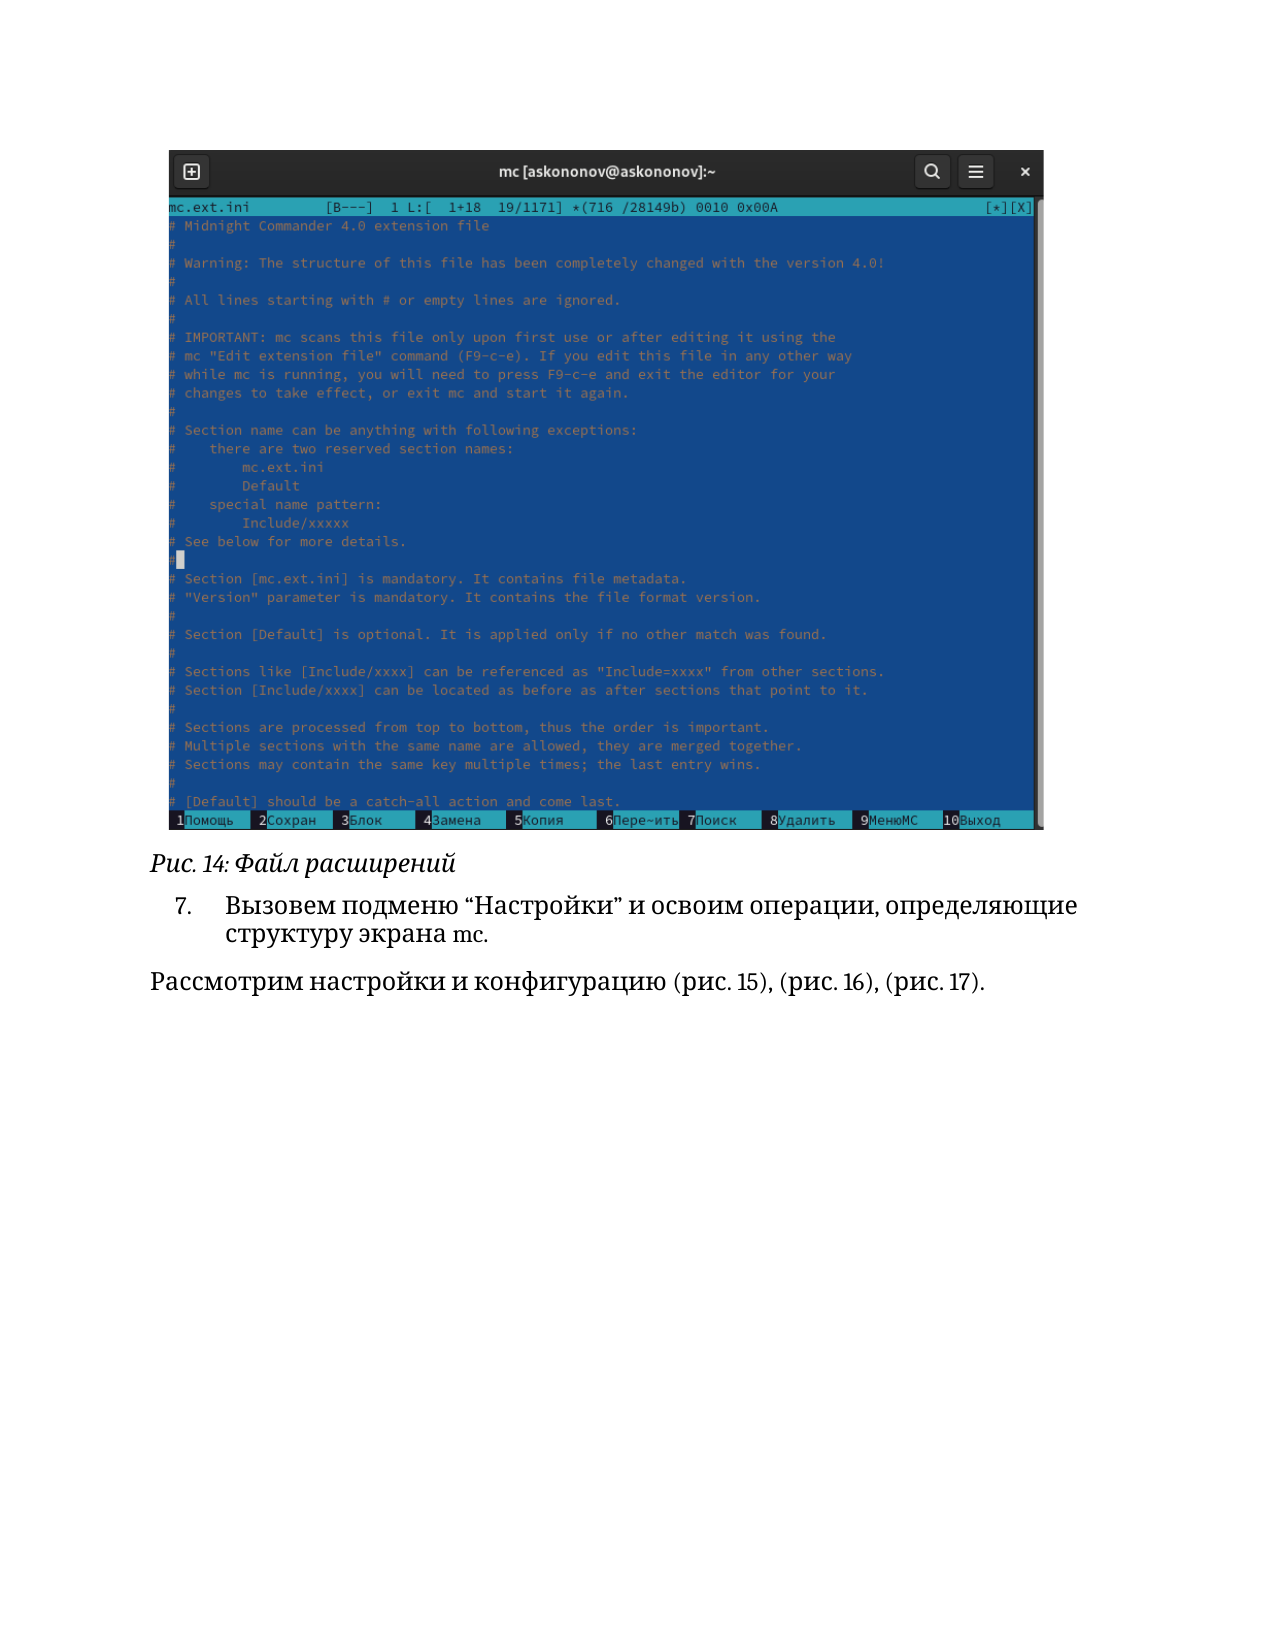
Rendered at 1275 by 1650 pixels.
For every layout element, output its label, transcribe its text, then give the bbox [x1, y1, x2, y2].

list Вызовем подменю “Настройки” и освоим операции, определяющие структуру экрана mc. [175, 892, 1125, 949]
text Рис. 14: Файл расширений [150, 850, 1125, 879]
picture [168, 150, 1044, 830]
text Рассмотрим настройки и конфигурацию (рис. 15), (рис. 16), (рис. 17). [150, 968, 1125, 997]
